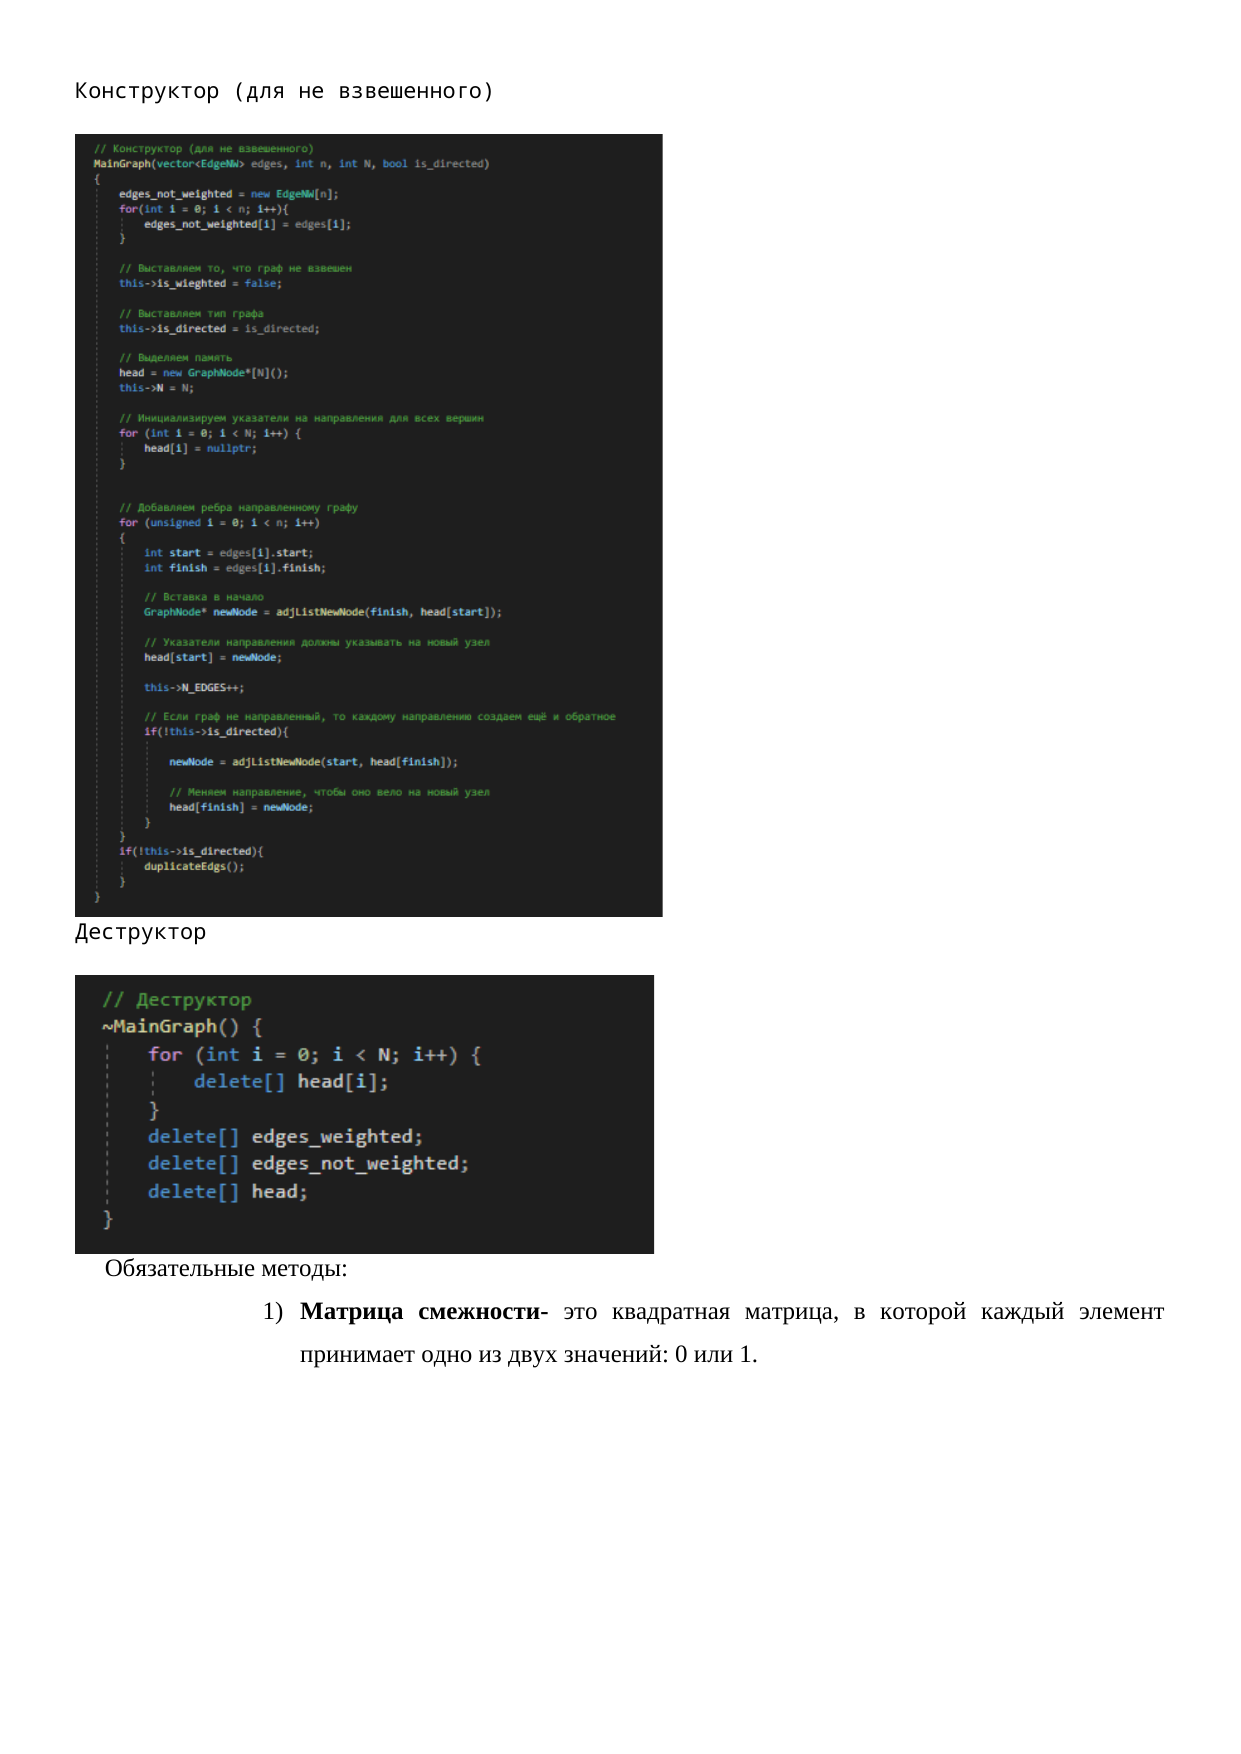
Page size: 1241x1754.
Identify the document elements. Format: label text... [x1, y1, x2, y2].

text Конструктор (для не взвешенного) [75, 75, 1165, 105]
text Деструктор [75, 916, 1165, 946]
text Обязательные методы: [75, 1253, 1165, 1282]
picture [75, 975, 655, 1254]
picture [75, 134, 663, 917]
list Матрица смежности- это квадратная матрица, в которой каждый элемент принимает одно из двух значений: 0 или 1. [262, 1296, 1165, 1368]
